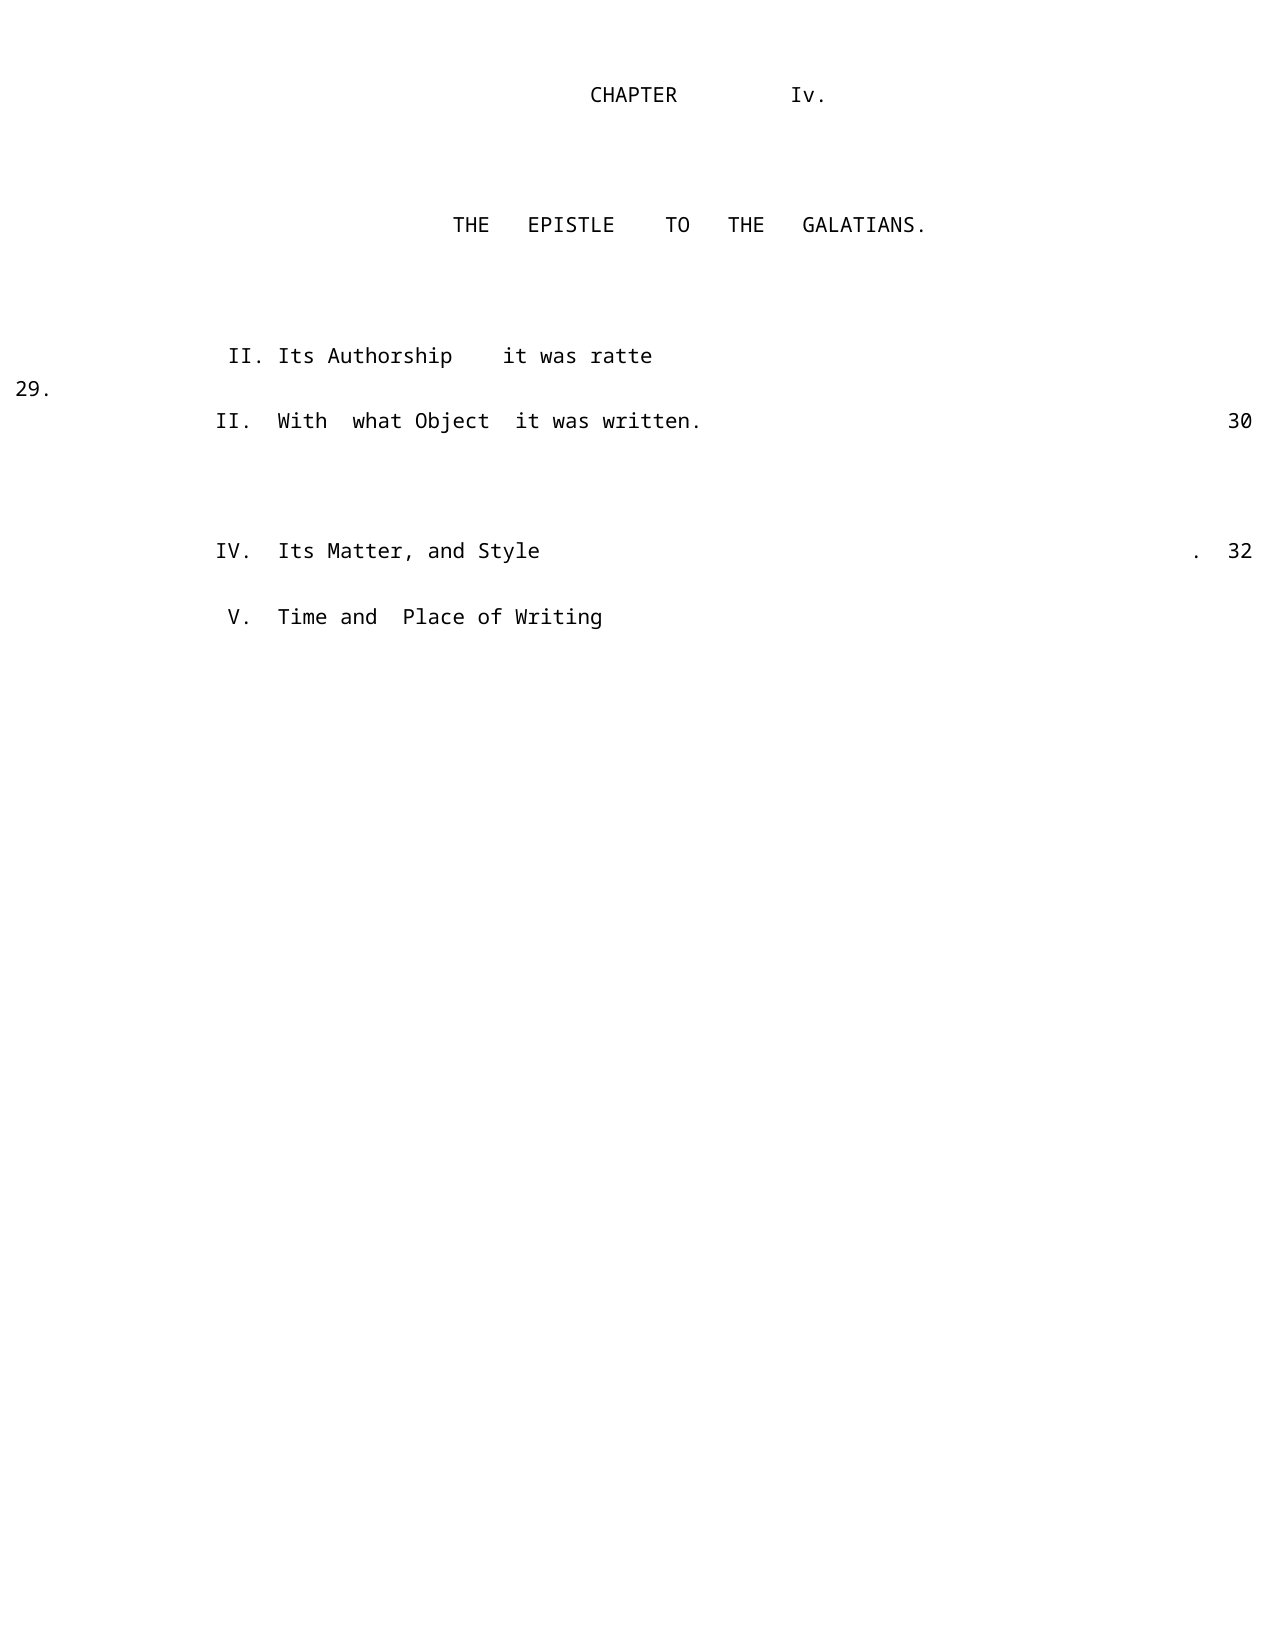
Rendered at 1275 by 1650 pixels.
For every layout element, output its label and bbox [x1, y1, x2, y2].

text [15, 15, 1260, 1149]
